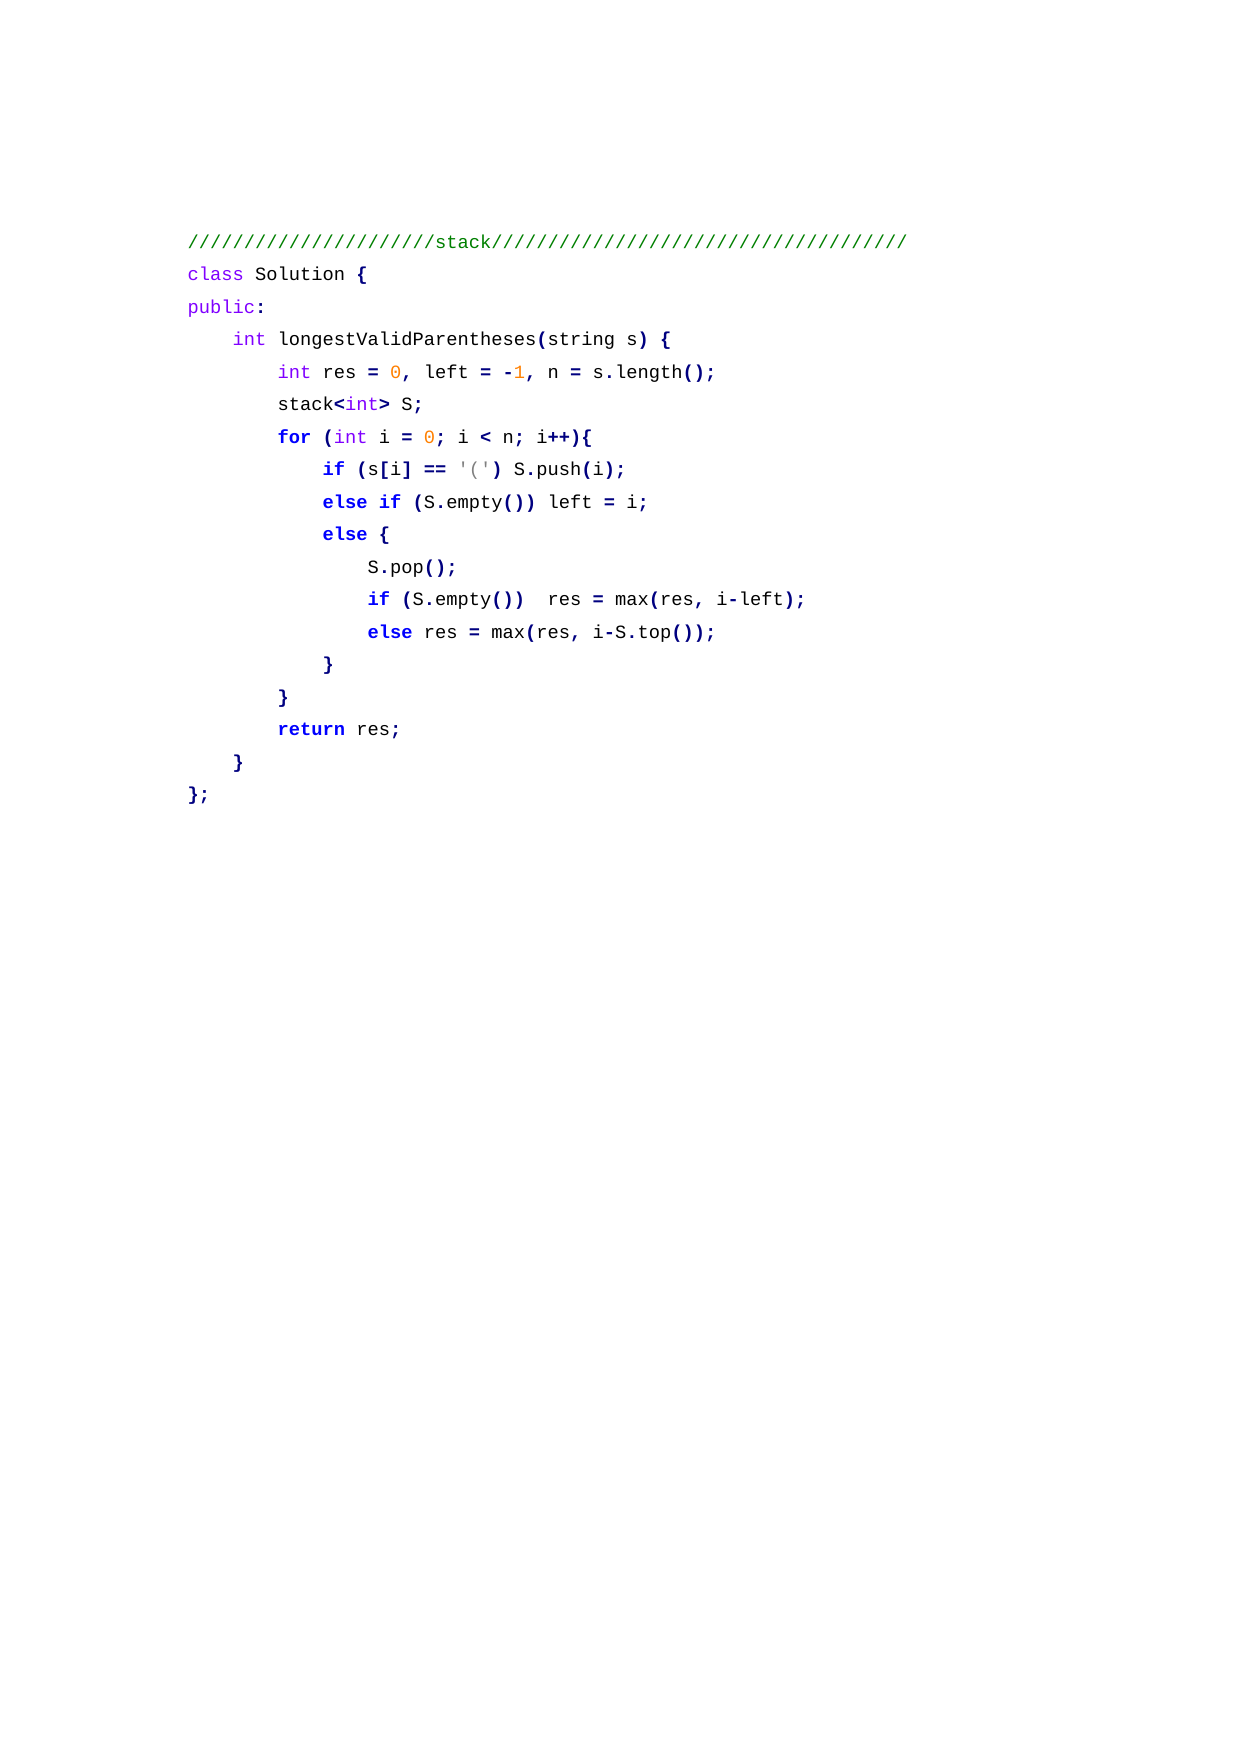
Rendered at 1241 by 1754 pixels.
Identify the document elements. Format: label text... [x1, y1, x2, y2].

text } [187, 649, 1053, 682]
text //////////////////////stack///////////////////////////////////// [187, 227, 1053, 259]
text stack<int> S; [187, 389, 1053, 422]
text for (int i = 0; i < n; i++){ [187, 422, 1053, 454]
text else res = max(res, i-S.top()); [187, 617, 1053, 649]
text } [187, 747, 1053, 779]
text int longestValidParentheses(string s) { [187, 324, 1053, 357]
text if (S.empty()) res = max(res, i-left); [187, 584, 1053, 617]
text else if (S.empty()) left = i; [187, 487, 1053, 519]
text } [187, 682, 1053, 714]
text S.pop(); [187, 552, 1053, 584]
text int res = 0, left = -1, n = s.length(); [187, 357, 1053, 389]
text class Solution { [187, 259, 1053, 292]
text else { [187, 519, 1053, 552]
text return res; [187, 714, 1053, 747]
text }; [187, 779, 1053, 812]
text public: [187, 292, 1053, 324]
text if (s[i] == '(') S.push(i); [187, 454, 1053, 487]
